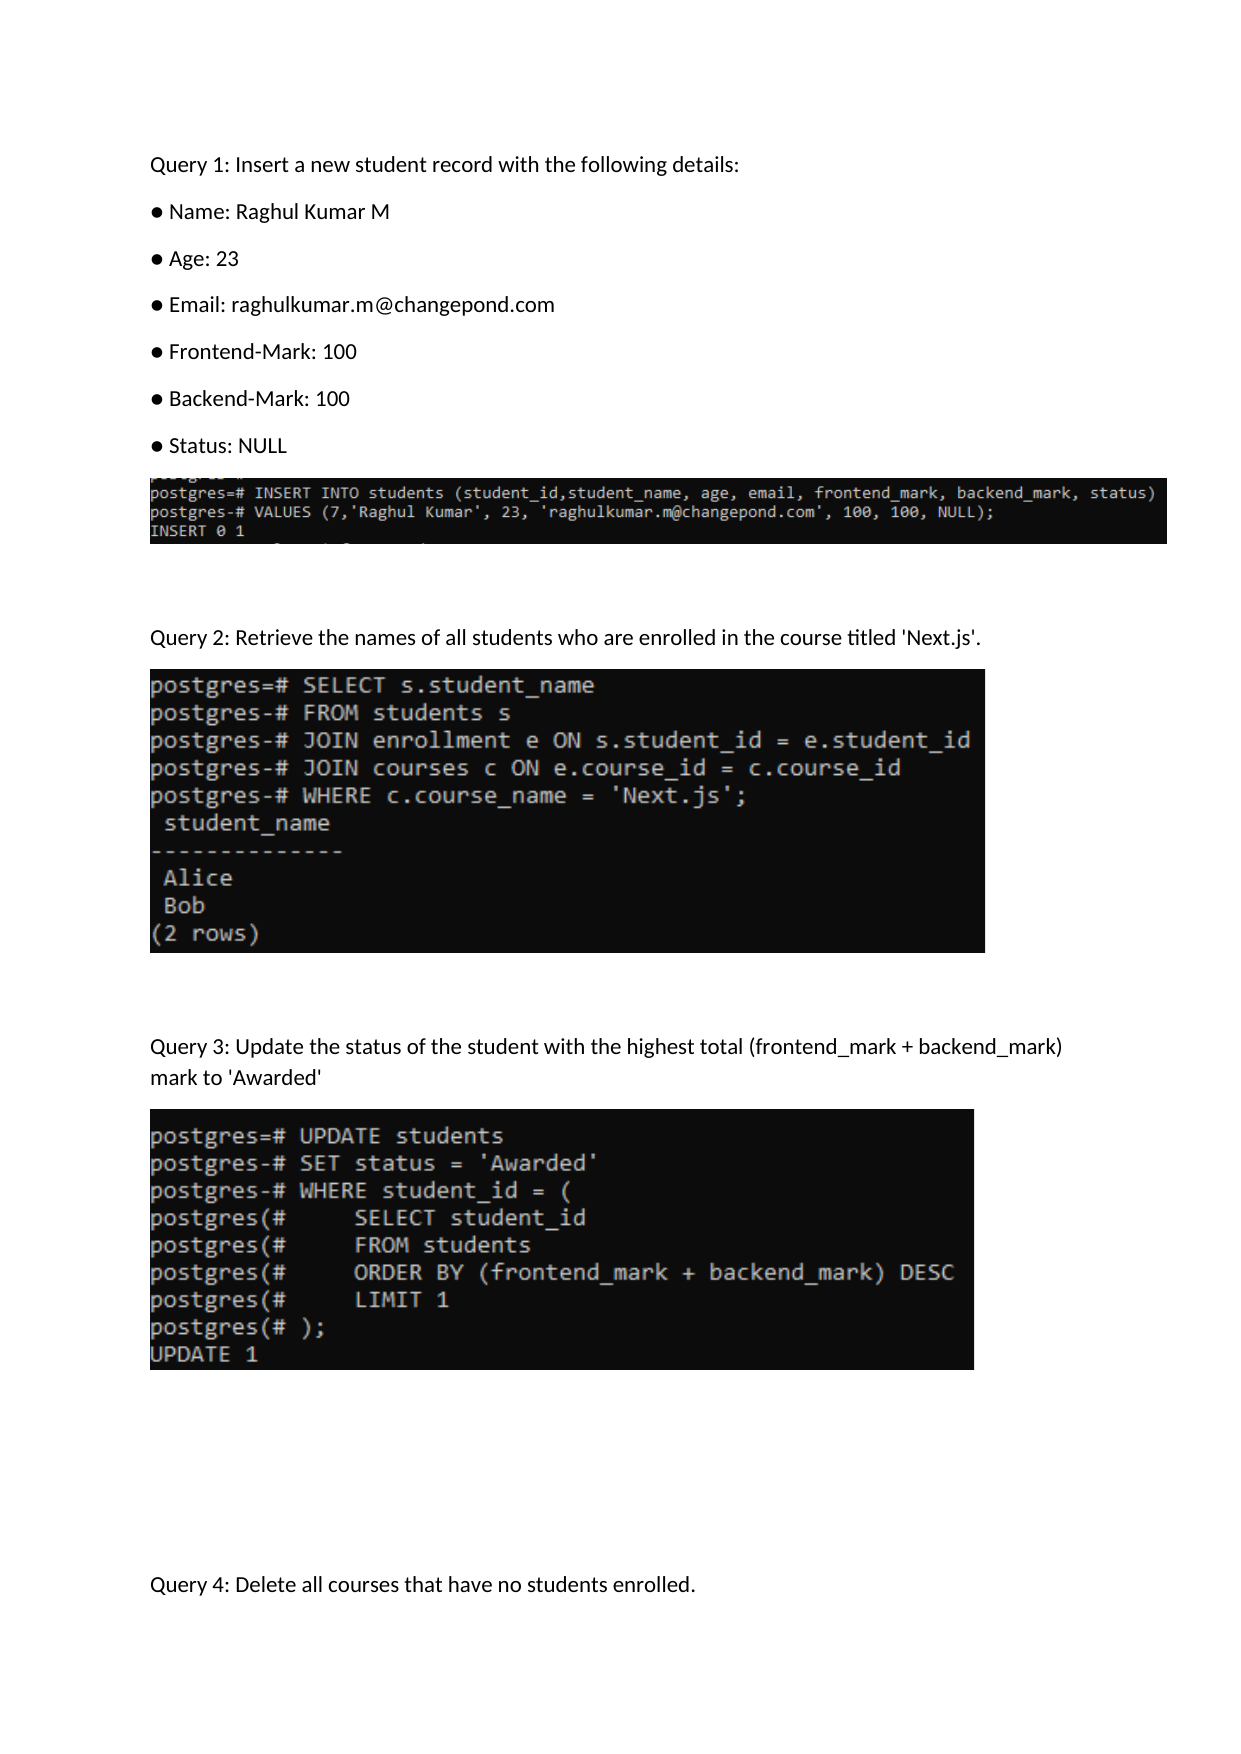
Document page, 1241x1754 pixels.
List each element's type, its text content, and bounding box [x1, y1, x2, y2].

picture [150, 478, 1167, 544]
text ● Age: 23 [150, 244, 1090, 272]
text Query 3: Update the status of the student with the highest total (frontend_mark + backend_mark) mark to 'Awarded' [150, 1032, 1090, 1091]
text ● Backend-Mark: 100 [150, 384, 1090, 412]
text Query 4: Delete all courses that have no students enrolled. [150, 1570, 1090, 1598]
text ● Name: Raghul Kumar M [150, 197, 1090, 225]
text ● Frontend-Mark: 100 [150, 337, 1090, 366]
text ● Email: raghulkumar.m@changepond.com [150, 291, 1090, 319]
text Query 1: Insert a new student record with the following details: [150, 150, 1090, 178]
picture [150, 669, 986, 953]
picture [150, 1109, 975, 1370]
text ● Status: NULL [150, 431, 1090, 459]
text Query 2: Retrieve the names of all students who are enrolled in the course titled 'Next.js'. [150, 623, 1090, 651]
